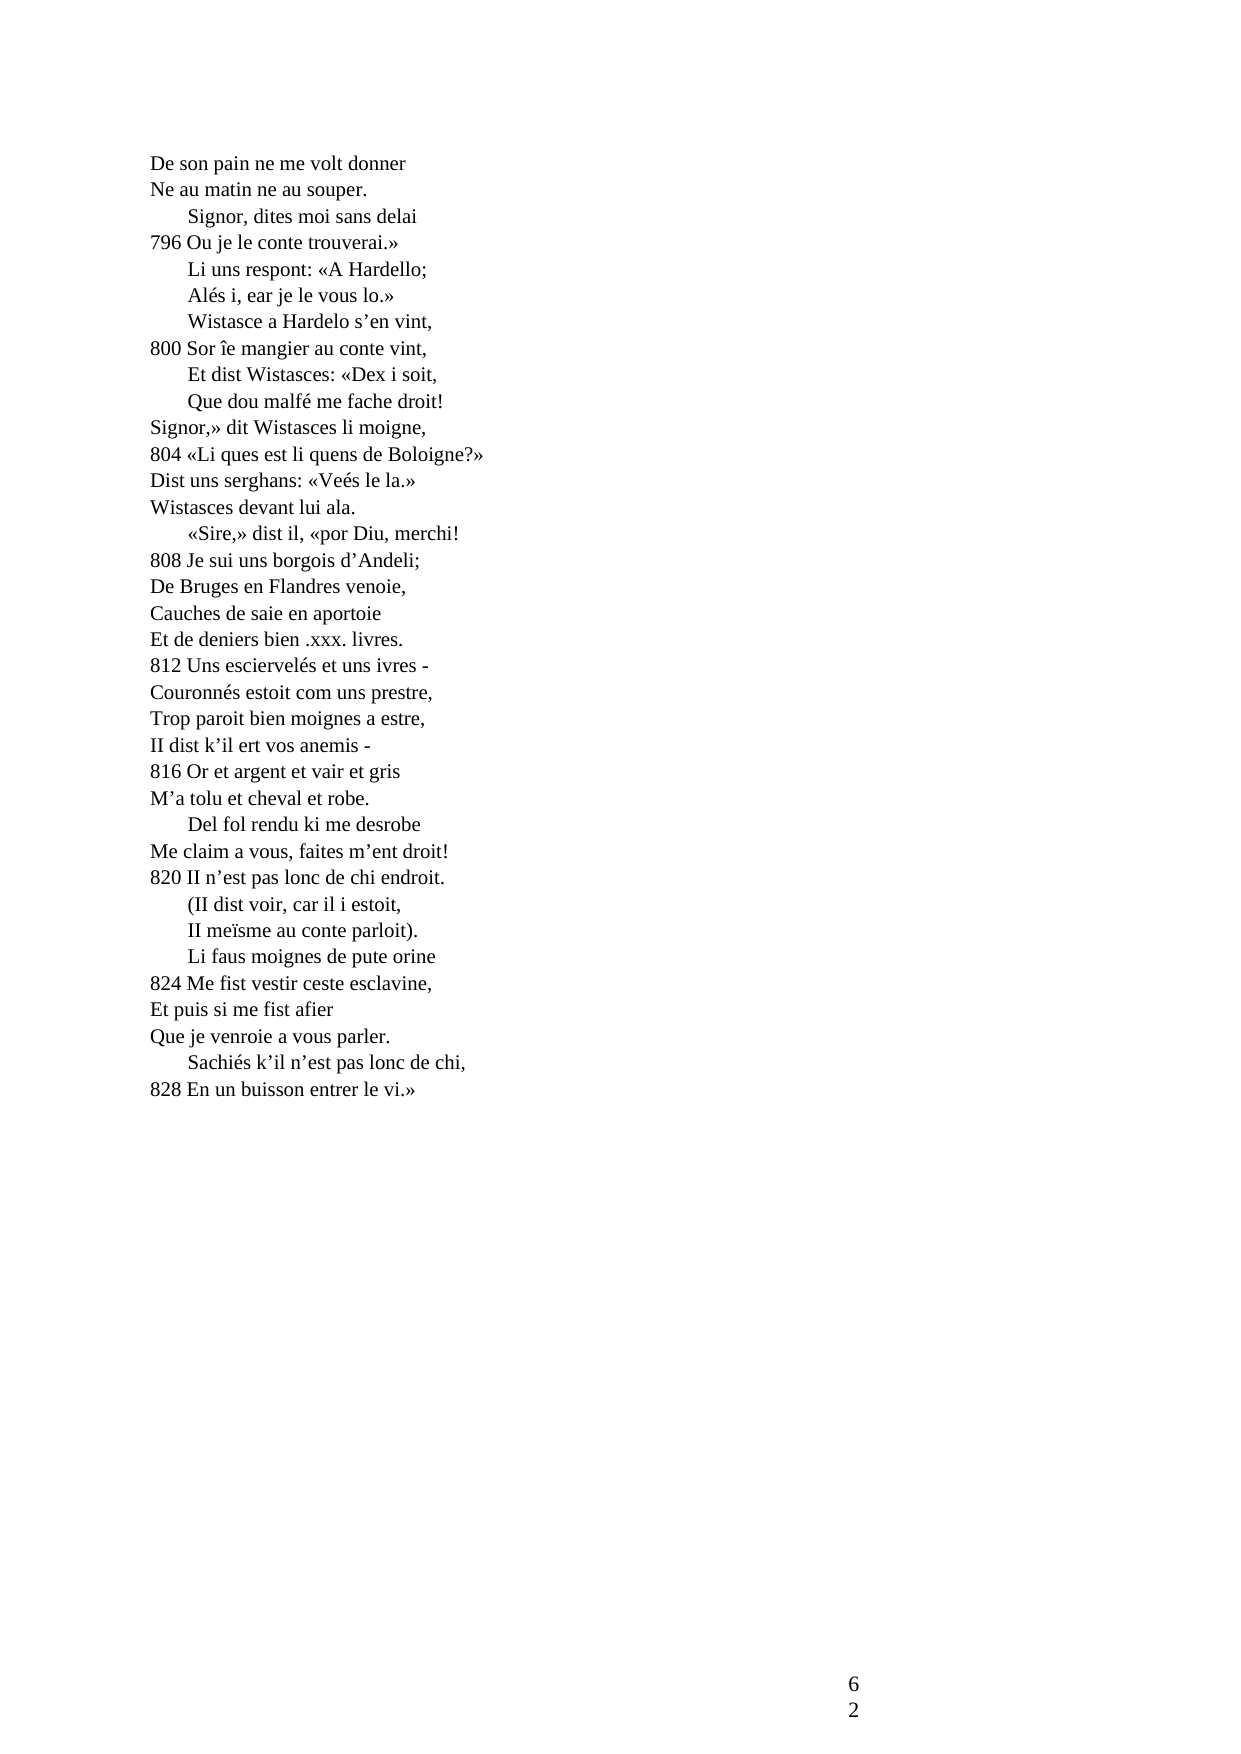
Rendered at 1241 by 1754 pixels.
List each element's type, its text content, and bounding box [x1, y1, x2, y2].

text Signor, dites moi sans delai 796 Ou je le conte trouverai.» [150, 202, 1090, 255]
text (II dist voir, car il i estoit, [150, 890, 1090, 916]
text De son pain ne me volt donner Ne au matin ne au souper. [150, 149, 1090, 202]
text Et puis si me fist afier Que je venroie a vous parler. [150, 996, 1090, 1048]
text 812 Uns esciervelés et uns ivres - [150, 652, 1090, 678]
text Que dou malfé me fache droit! Signor,» dit Wistasces li moigne, 804 «Li ques est li quens de Boloigne?» Dist uns serghans: «Veés le la.» Wistasces devant lui ala. [150, 387, 1090, 519]
text Del fol rendu ki me desrobe Me claim a vous, faites m’ent droit! 820 II n’est pas lonc de chi endroit. [150, 810, 1090, 890]
text Couronnés estoit com uns prestre, Trop paroit bien moignes a estre, [150, 678, 1090, 731]
text «Sire,» dist il, «por Diu, merchi! 808 Je sui uns borgois d’Andeli; [150, 519, 1090, 572]
text II meïsme au conte parloit). [150, 916, 1090, 943]
text Li uns respont: «A Hardello; [150, 255, 1090, 281]
text Wistasce a Hardelo s’en vint, [150, 308, 1090, 334]
text II dist k’il ert vos anemis - 816 Or et argent et vair et gris M’a tolu et cheval et robe. [150, 731, 1090, 810]
text 800 Sor îe mangier au conte vint, [150, 334, 1090, 361]
text De Bruges en Flandres venoie, Cauches de saie en aportoie Et de deniers bien .xxx. livres. [150, 572, 1090, 652]
text Li faus moignes de pute orine 824 Me fist vestir ceste esclavine, [150, 943, 1090, 996]
text Alés i, ear je le vous lo.» [150, 281, 1090, 308]
text Sachiés k’il n’est pas lonc de chi, 828 En un buisson entrer le vi.» [150, 1048, 1090, 1101]
text Et dist Wistasces: «Dex i soit, [150, 361, 1090, 387]
